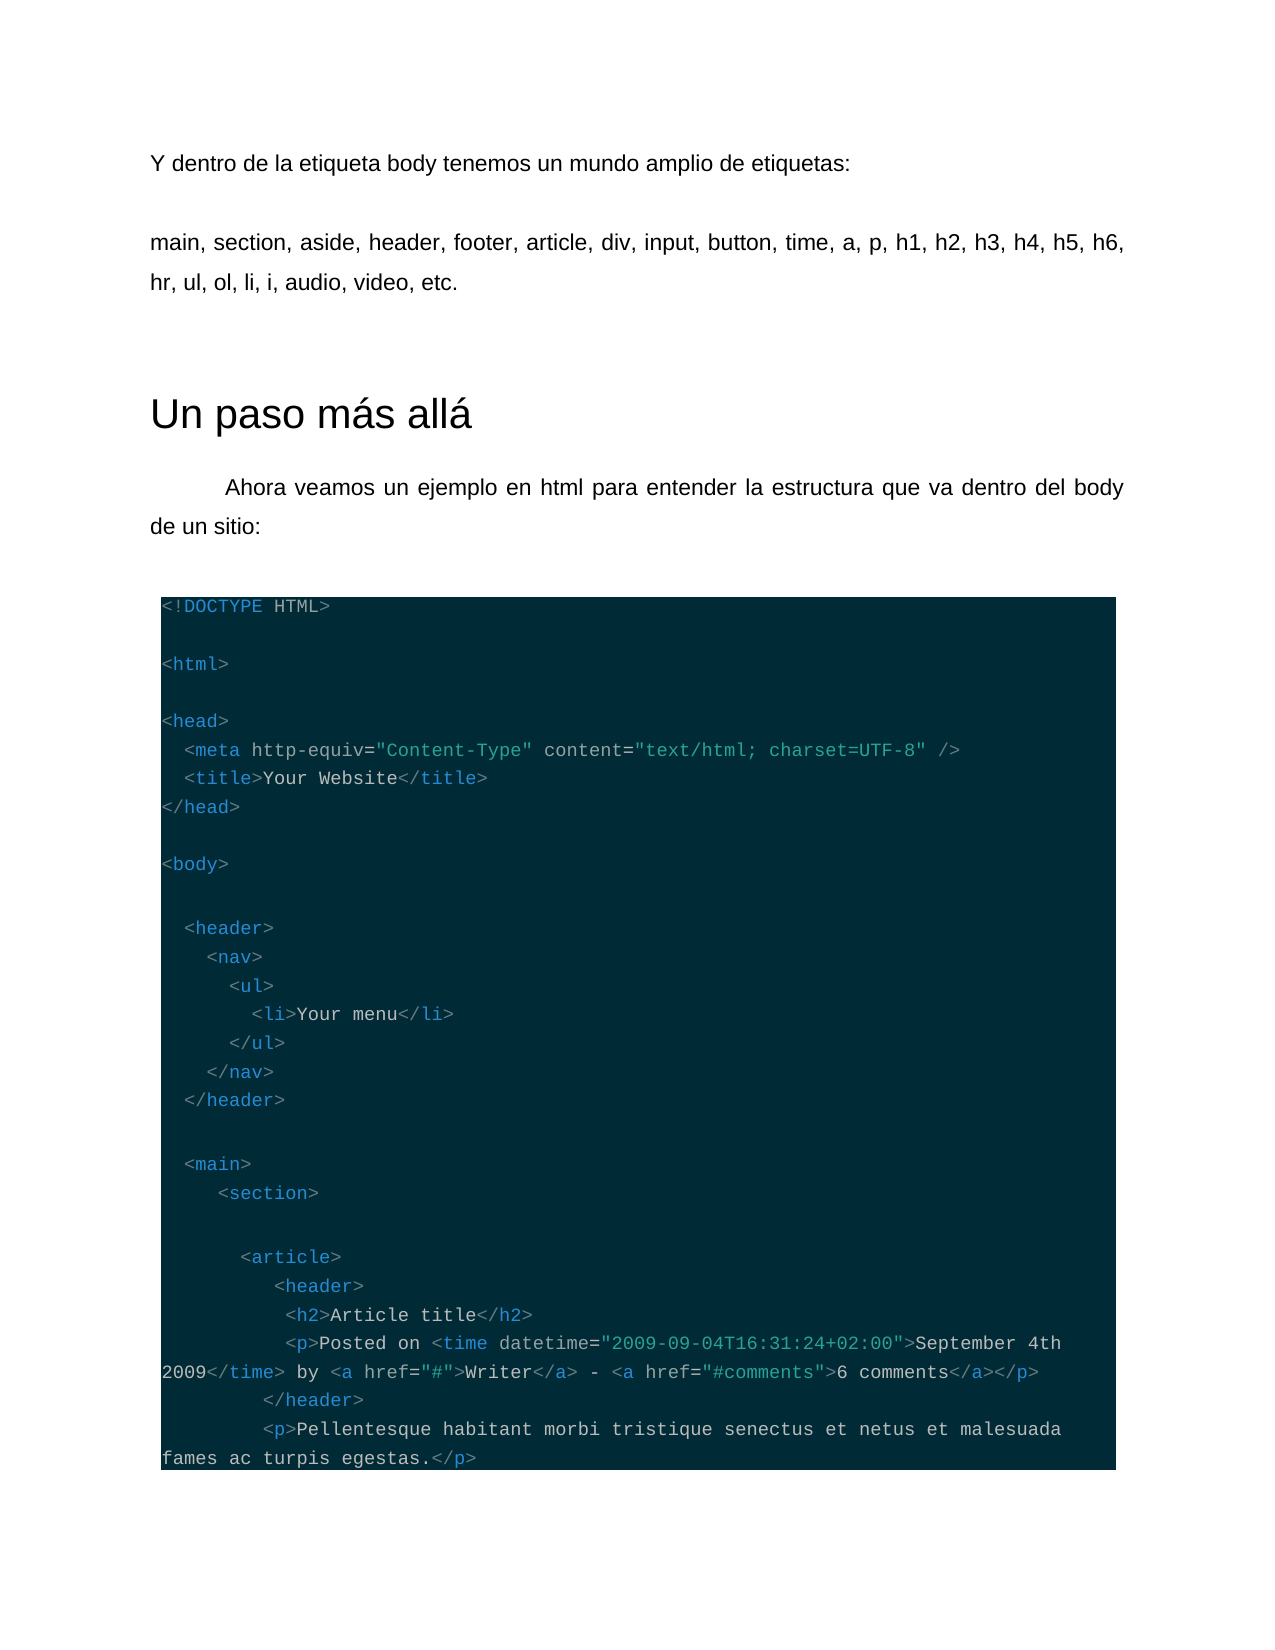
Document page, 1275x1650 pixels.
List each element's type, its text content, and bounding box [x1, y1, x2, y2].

subtitle Un paso más allá [150, 389, 1125, 437]
text Y dentro de la etiqueta body tenemos un mundo amplio de etiquetas: [150, 150, 1125, 176]
text Ahora veamos un ejemplo en html para entender la estructura que va dentro del body de un sitio: [150, 473, 1125, 539]
text main, section, aside, header, footer, article, div, input, button, time, a, p, h1, h2, h3, h4, h5, h6, hr, ul, ol, li, i, audio, video, etc. [150, 229, 1125, 295]
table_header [152, 587, 1125, 1489]
